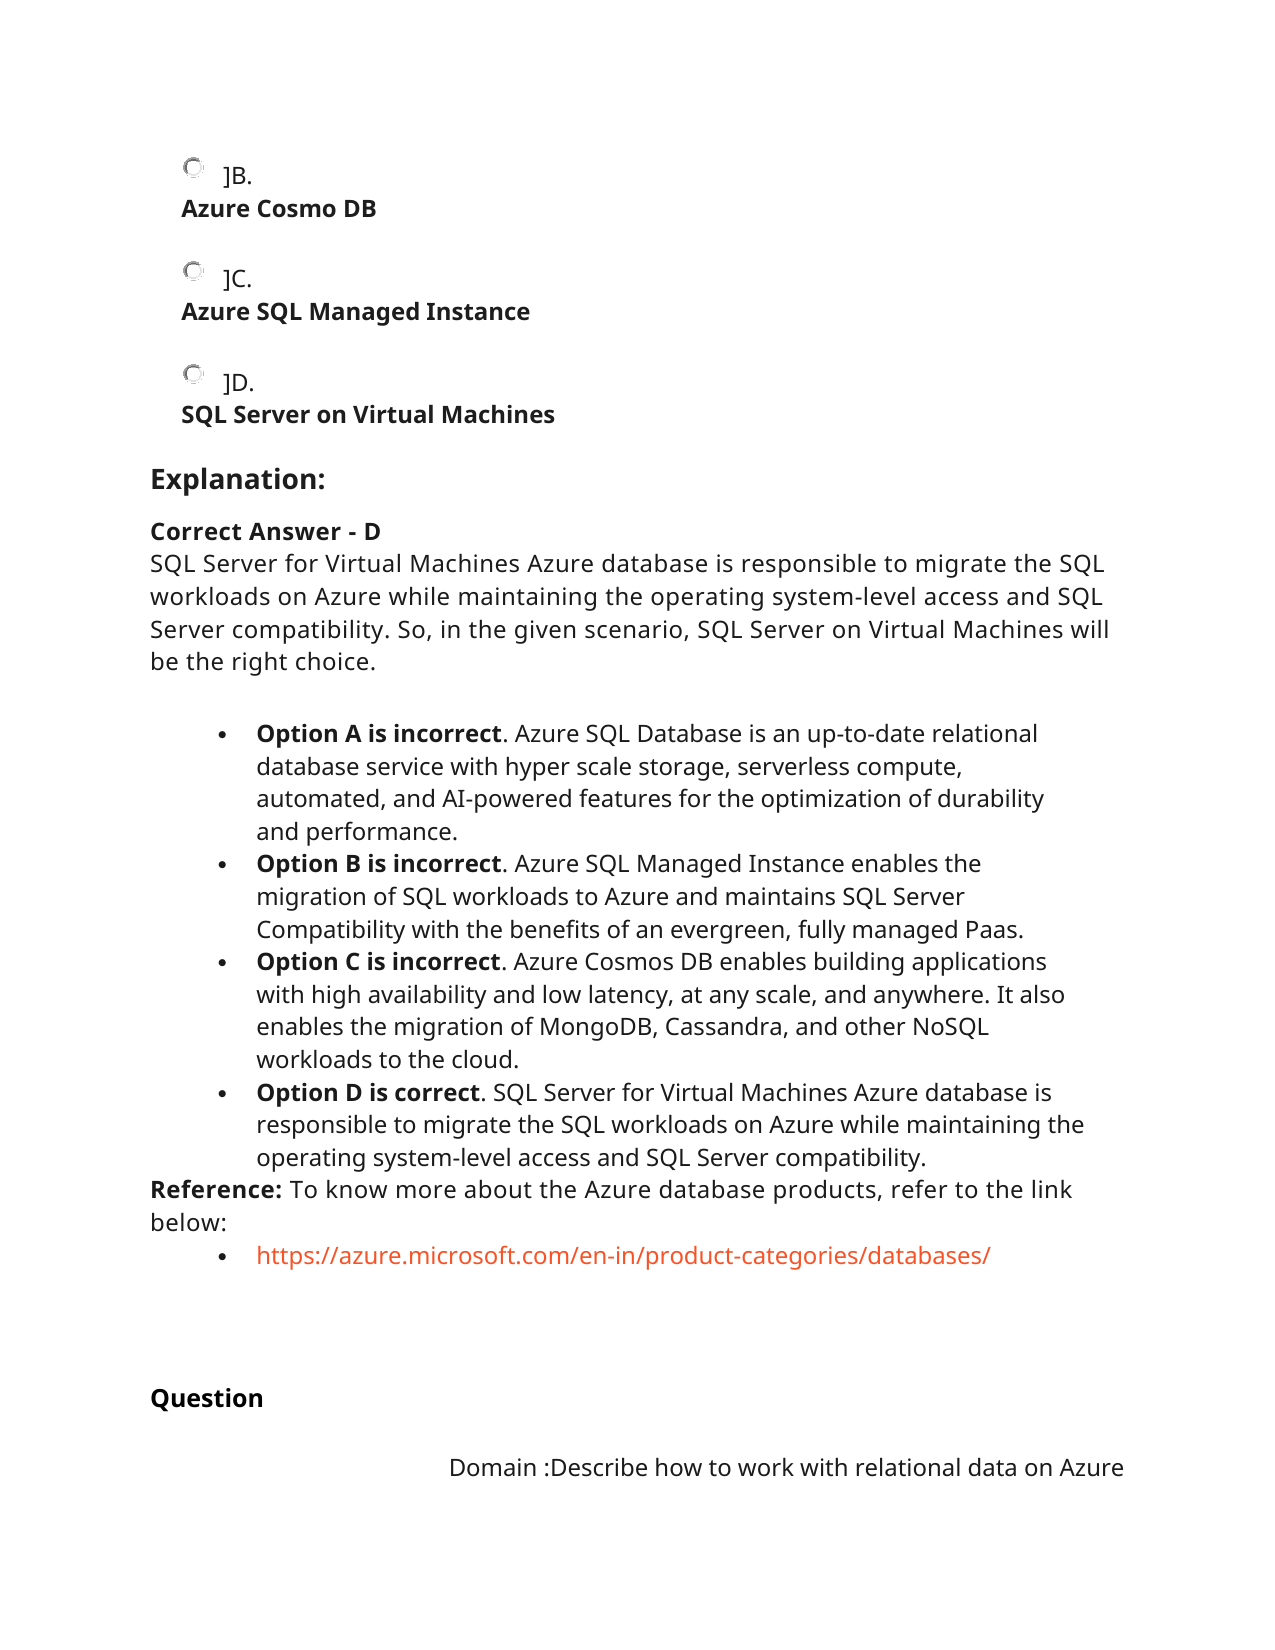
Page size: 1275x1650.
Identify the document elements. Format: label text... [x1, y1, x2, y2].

text Azure Cosmo DB [181, 191, 1125, 224]
list Option A is incorrect. Azure SQL Database is an up-to-date relational database service with hyper scale storage, serverless compute, automated, and AI-powered features for the optimization of durability and performance. [219, 717, 1094, 847]
list https://azure.microsoft.com/en-in/product-categories/databases/ [219, 1238, 1094, 1271]
text ]C. [181, 253, 1125, 295]
text Reference: To know more about the Azure database products, refer to the link below: [150, 1173, 1125, 1238]
text SQL Server for Virtual Machines Azure database is responsible to migrate the SQL workloads on Azure while maintaining the operating system-level access and SQL Server compatibility. So, in the given scenario, SQL Server on Virtual Machines will be the right choice. [150, 547, 1125, 678]
text Domain :Describe how to work with relational data on Azure [150, 1450, 1125, 1483]
list Option C is incorrect. Azure Cosmos DB enables building applications with high availability and low latency, at any scale, and anywhere. It also enables the migration of MongoDB, Cassandra, and other NoSQL workloads to the cloud. [219, 945, 1094, 1075]
list Option D is correct. SQL Server for Virtual Machines Azure database is responsible to migrate the SQL workloads on Azure while maintaining the operating system-level access and SQL Server compatibility. [219, 1075, 1094, 1173]
text SQL Server on Virtual Machines [181, 398, 1125, 431]
text ]D. [181, 356, 1125, 398]
text ]B. [181, 150, 1125, 191]
list Option B is incorrect. Azure SQL Managed Instance enables the migration of SQL workloads to Azure and maintains SQL Server Compatibility with the benefits of an evergreen, fully managed Paas. [219, 847, 1094, 945]
subtitle Question 10 [150, 1381, 1125, 1415]
text Azure SQL Managed Instance [181, 295, 1125, 327]
text Explanation: [150, 460, 1125, 498]
text Correct Answer - D [150, 515, 1125, 547]
